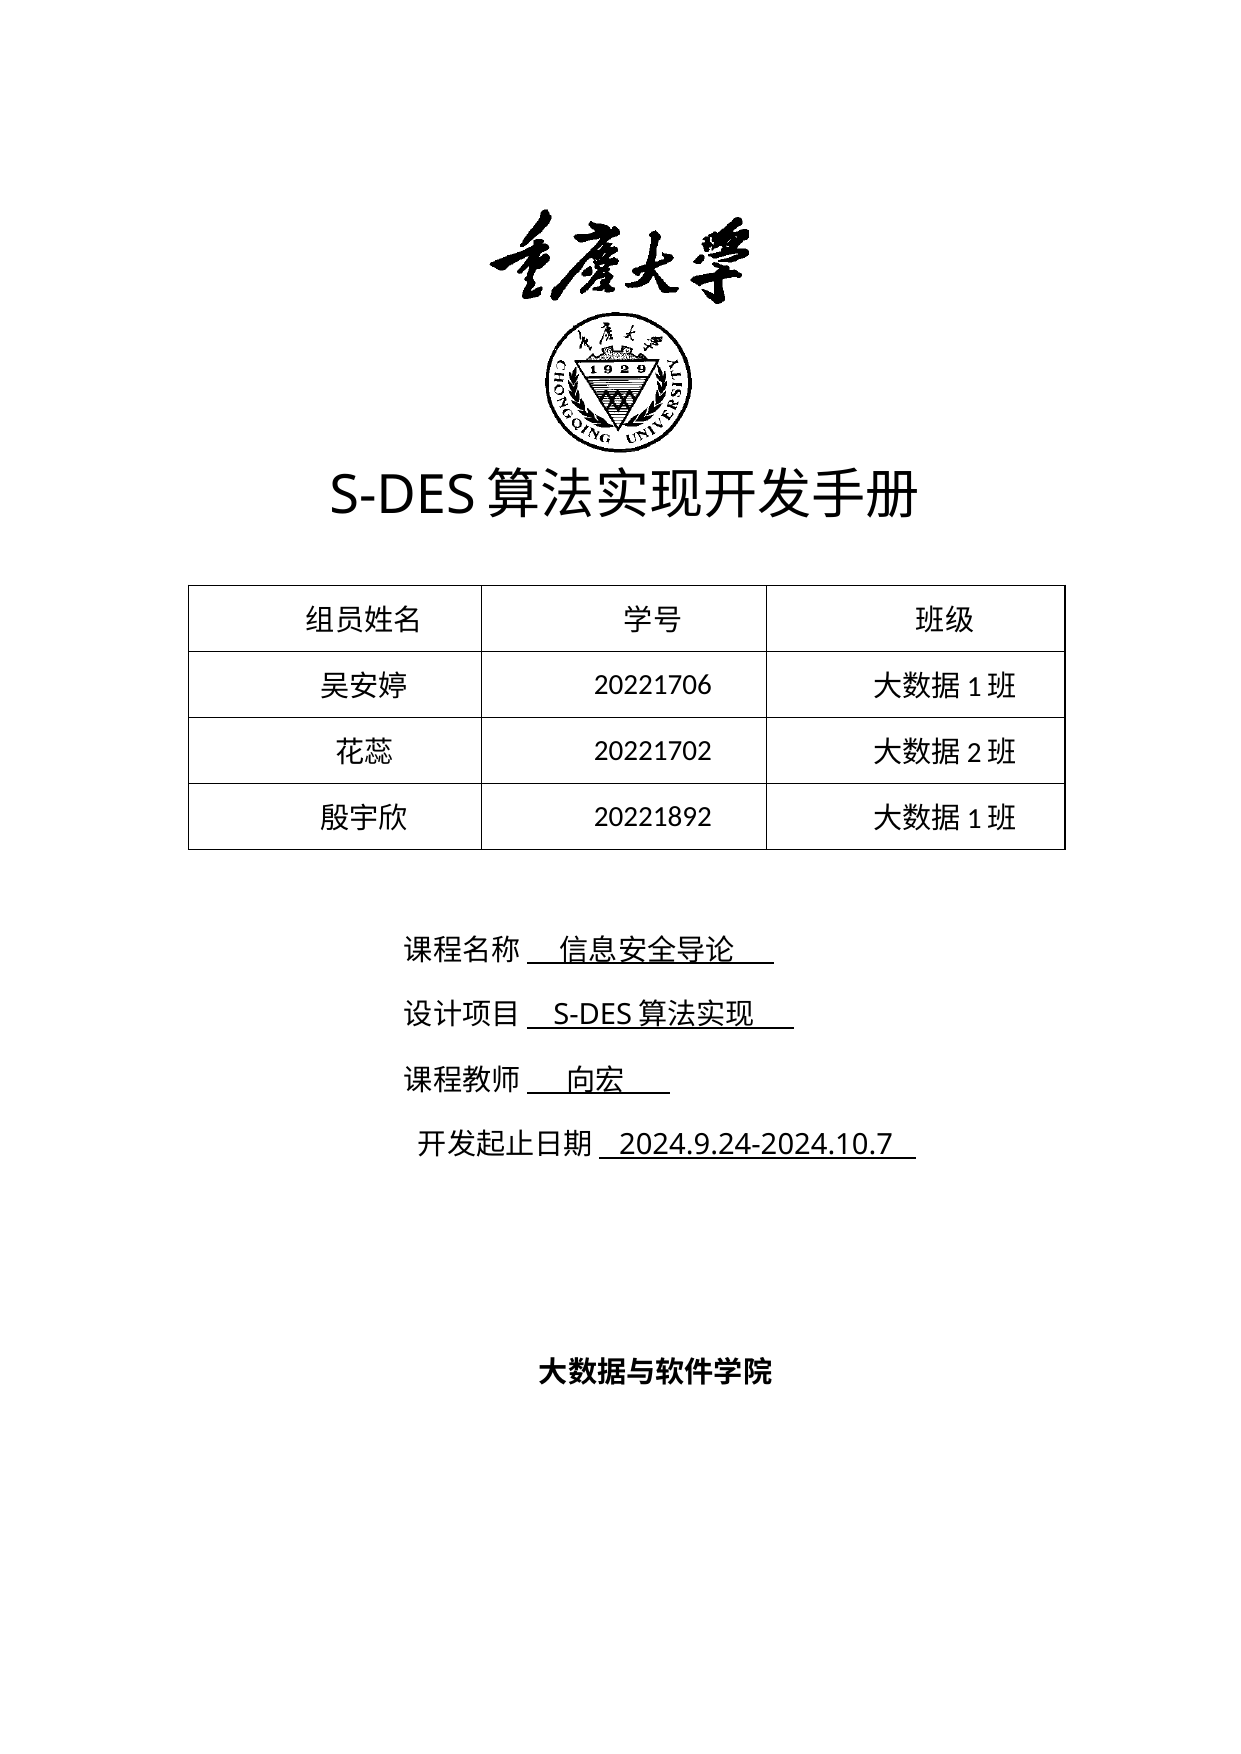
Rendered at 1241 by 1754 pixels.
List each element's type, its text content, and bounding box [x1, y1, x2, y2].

table_cell 花蕊 [189, 718, 481, 783]
table_cell 20221702 [482, 718, 766, 783]
table_header 组员姓名 [189, 586, 481, 651]
table_cell 20221892 [482, 784, 766, 849]
text 大数据与软件学院 [199, 1337, 1053, 1402]
table_cell 大数据2班 [767, 718, 1064, 783]
table_cell 20221706 [482, 652, 766, 717]
text 课程教师 向宏 [199, 1045, 1053, 1110]
table_header 班级 [767, 586, 1064, 651]
text 开发起止日期 2024.9.24-2024.10.7 [199, 1110, 1053, 1175]
table_cell 大数据1班 [767, 784, 1064, 849]
picture [488, 208, 749, 462]
text 课程名称 信息安全导论 [199, 915, 1053, 980]
table_header 学号 [482, 586, 766, 651]
table_cell 殷宇欣 [189, 784, 481, 849]
text 设计项目 S-DES算法实现 [199, 980, 1053, 1045]
table_cell 吴安婷 [189, 652, 481, 717]
table_cell 大数据1班 [767, 652, 1064, 717]
